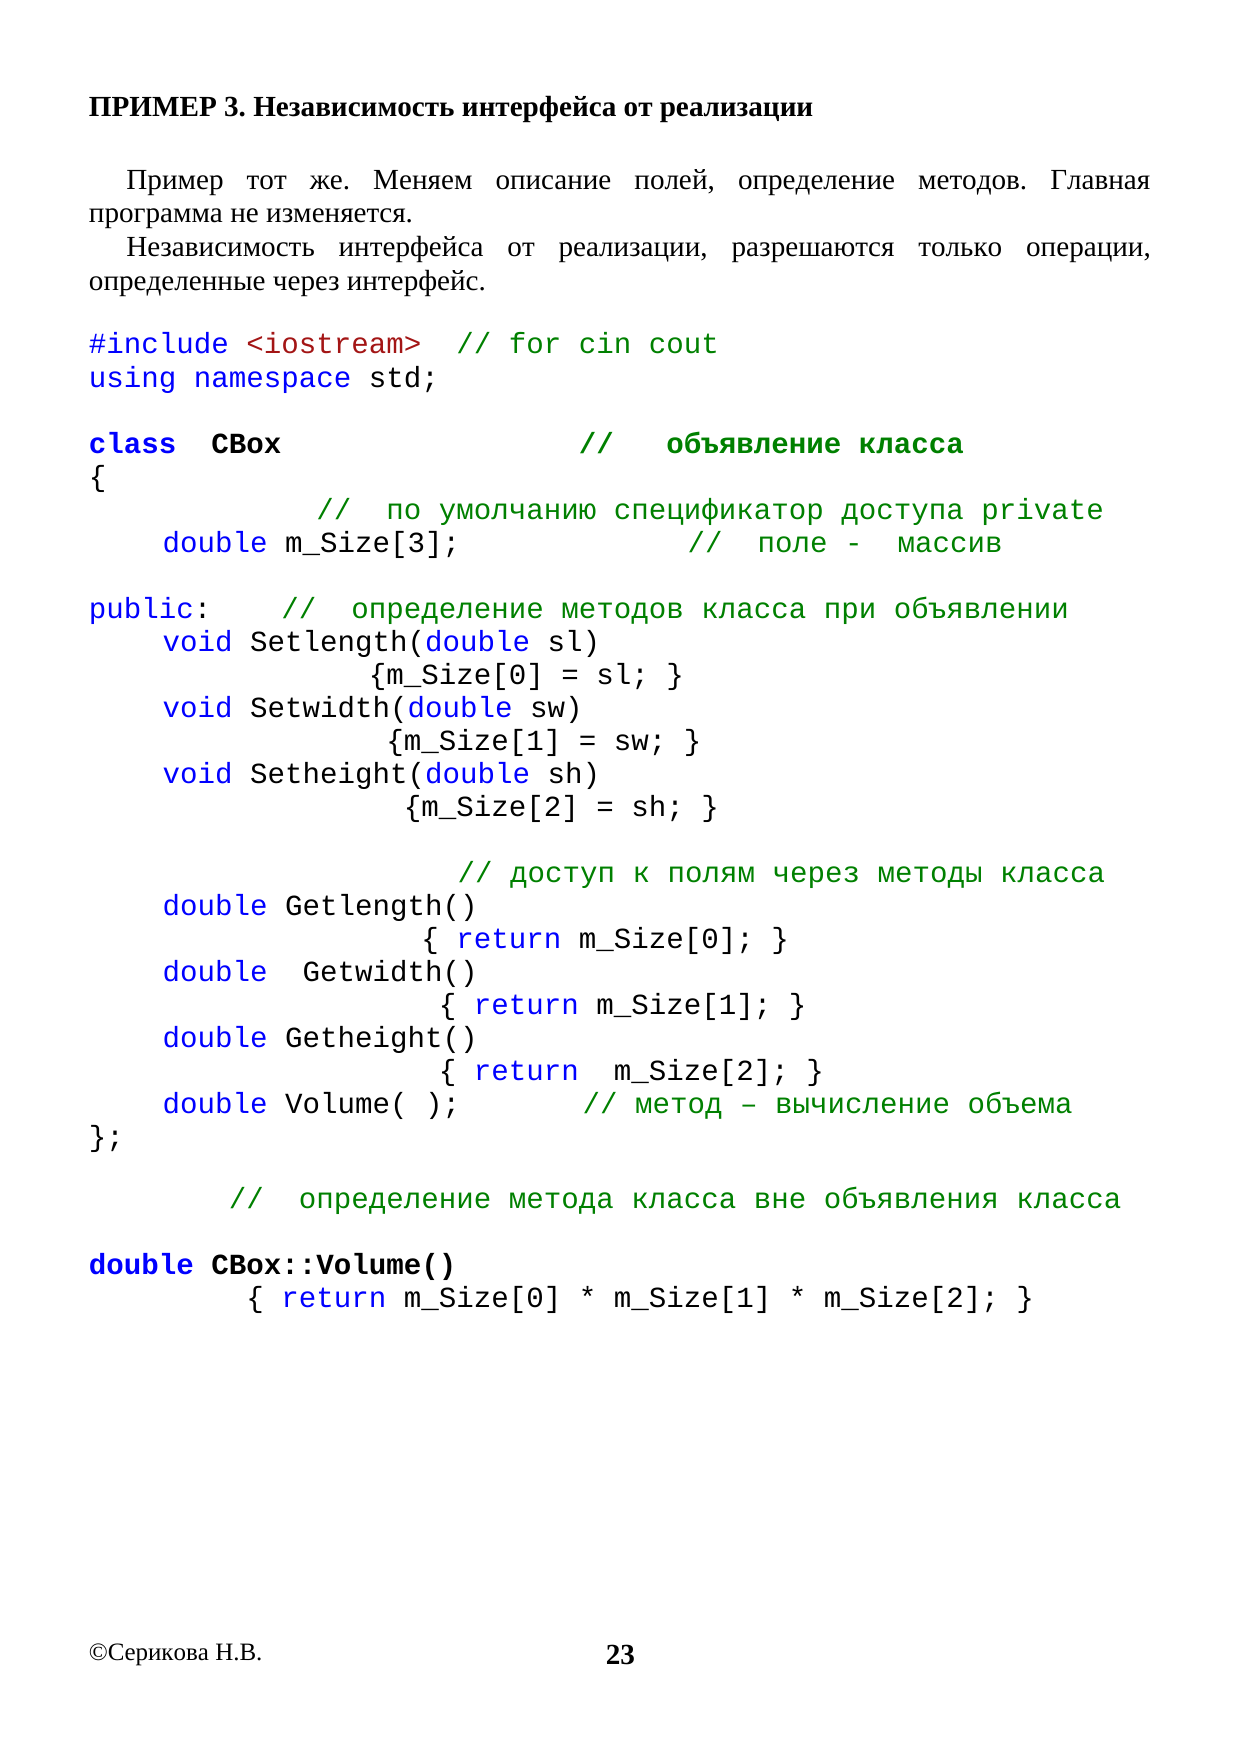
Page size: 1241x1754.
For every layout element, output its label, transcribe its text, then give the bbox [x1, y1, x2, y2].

text { return m_Size[0] * m_Size[1] * m_Size[2]; } [89, 1283, 1152, 1316]
text double Getwidth() [89, 957, 1152, 990]
subtitle ПРИМЕР 3. Независимость интерфейса от реализации [89, 89, 1152, 122]
text { return m_Size[0]; } [89, 924, 1152, 957]
text { return m_Size[1]; } [89, 990, 1152, 1023]
text public: // определение методов класса при объявлении [89, 594, 1152, 627]
text {m_Size[1] = sw; } [89, 726, 1152, 759]
text using namespace std; [89, 363, 1152, 396]
text { [89, 462, 1152, 495]
text #include <iostream> // for cin cout [89, 330, 1152, 363]
text void Setlength(double sl) [89, 627, 1152, 660]
text {m_Size[2] = sh; } [89, 792, 1152, 825]
text // определение метода класса вне объявления класса [89, 1184, 1152, 1217]
text double m_Size[3]; // поле - массив [89, 528, 1152, 561]
text // доступ к полям через методы класса [89, 858, 1152, 891]
text }; [89, 1122, 1152, 1155]
text // по умолчанию спецификатор доступа private [89, 495, 1152, 528]
text double Getlength() [89, 891, 1152, 924]
text { return m_Size[2]; } [89, 1056, 1152, 1089]
text Независимость интерфейса от реализации, разрешаются только операции, определенные через интерфейс. [89, 229, 1152, 296]
text void Setheight(double sh) [89, 759, 1152, 792]
text {m_Size[0] = sl; } [89, 660, 1152, 693]
text double CBox::Volume() [89, 1250, 1152, 1283]
text double Volume( ); // метод – вычисление объема [89, 1089, 1152, 1122]
text class CBox // объявление класса [89, 429, 1152, 462]
text double Getheight() [89, 1023, 1152, 1056]
text void Setwidth(double sw) [89, 693, 1152, 726]
text Пример тот же. Меняем описание полей, определение методов. Главная программа не изменяется. [89, 162, 1152, 229]
